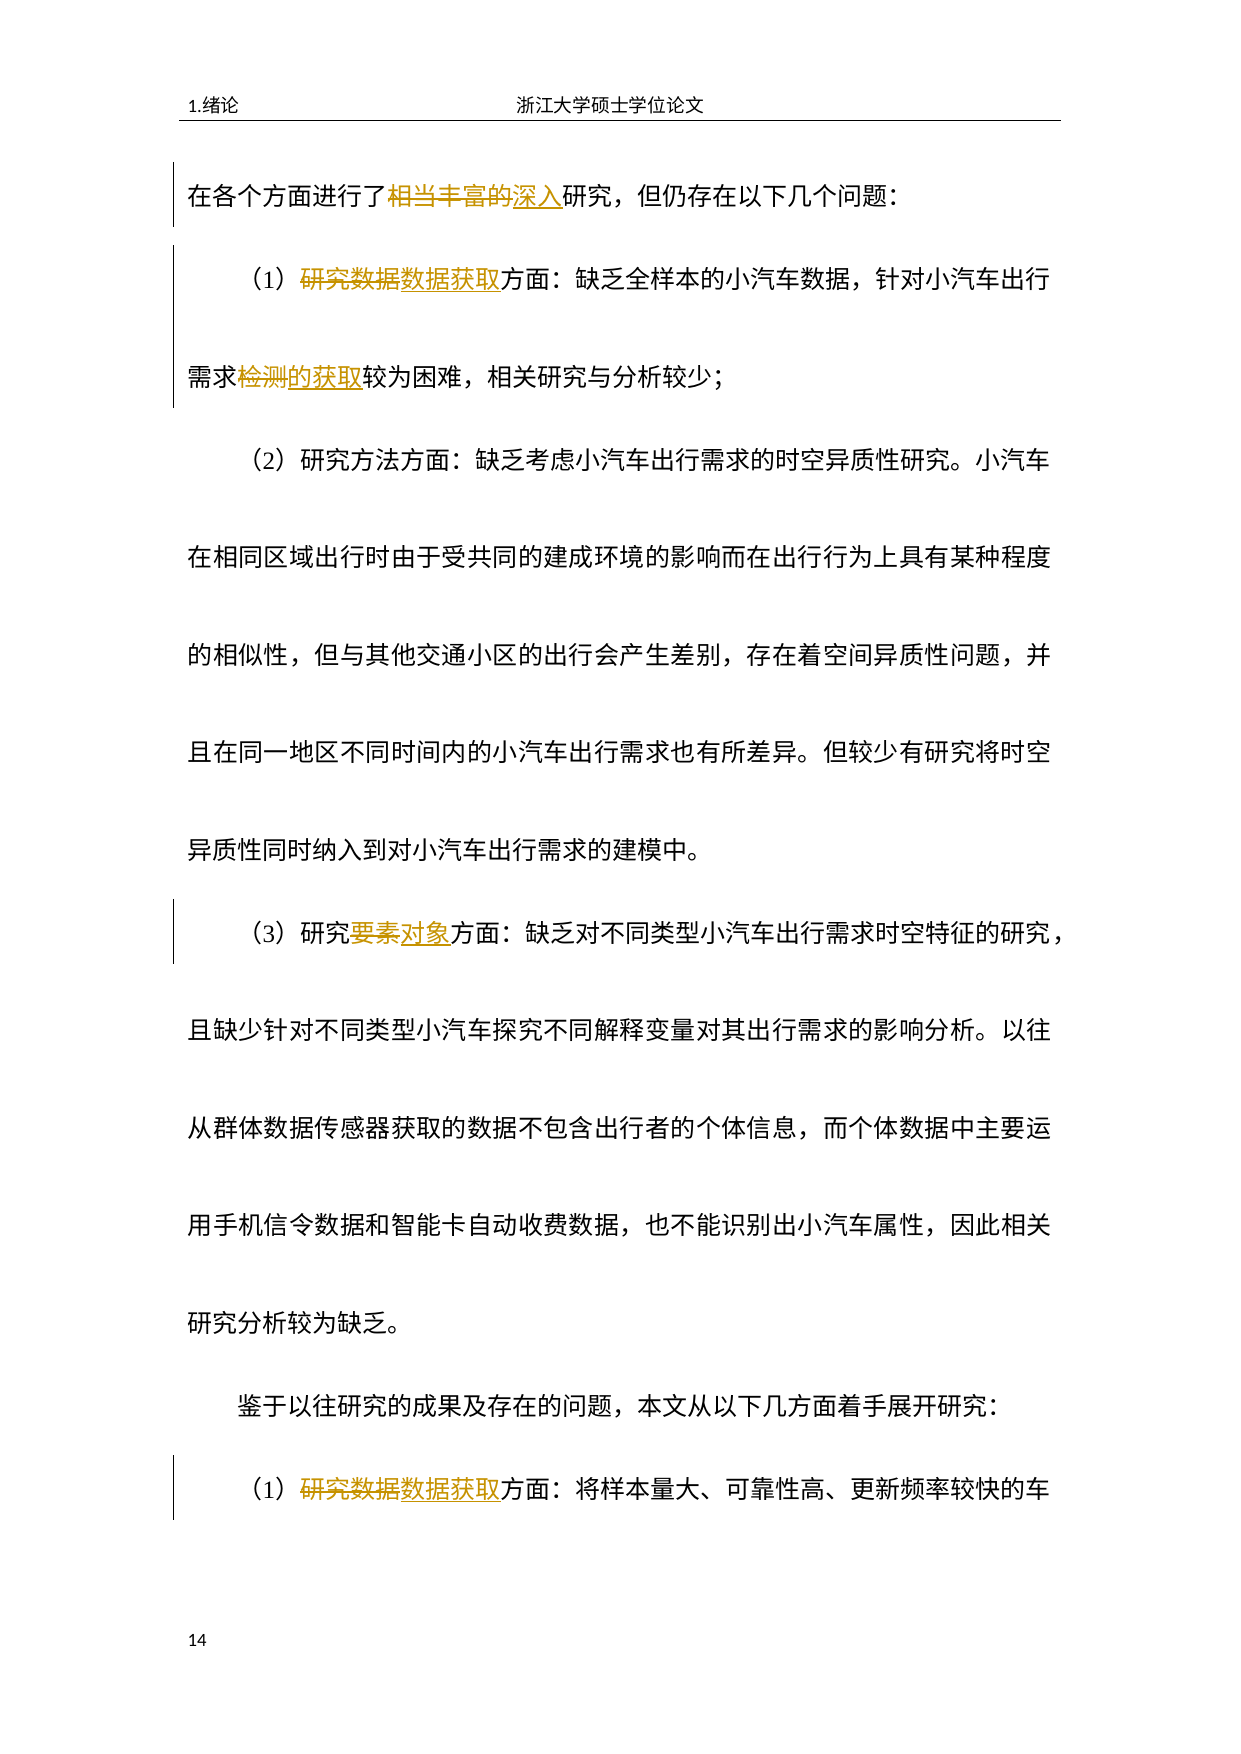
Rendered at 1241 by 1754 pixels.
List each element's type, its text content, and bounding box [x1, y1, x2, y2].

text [187, 1455, 1053, 1520]
text 鉴于以往研究的成果及存在的问题，本文从以下几方面着手展开研究： [187, 1372, 1053, 1437]
text （2）研究方法方面：缺乏考虑小汽车出行需求的时空异质性研究。小汽车在相同区域出行时由于受共同的建成环境的影响而在出行行为上具有某种程度的相似性，但与其他交通小区的出行会产生差别，存在着空间异质性问题，并且在同一地区不同时间内的小汽车出行需求也有所差异。但较少有研究将时空异质性同时纳入到对小汽车出行需求的建模中。 [187, 426, 1053, 881]
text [187, 162, 1053, 227]
text （3）研究方面：缺乏对不同类型小汽车出行需求时空特征的研究，且缺少针对不同类型小汽车探究不同解释变量对其出行需求的影响分析。以往从群体数据传感器获取的数据不包含出行者的个体信息，而个体数据中主要运用手机信令数据和智能卡自动收费数据，也不能识别出小汽车属性，因此相关研究分析较为缺乏。 [187, 899, 1053, 1354]
text （1）方面：缺乏全样本的小汽车数据，针对小汽车出行需求较为困难，相关研究与分析较少； [187, 245, 1053, 408]
